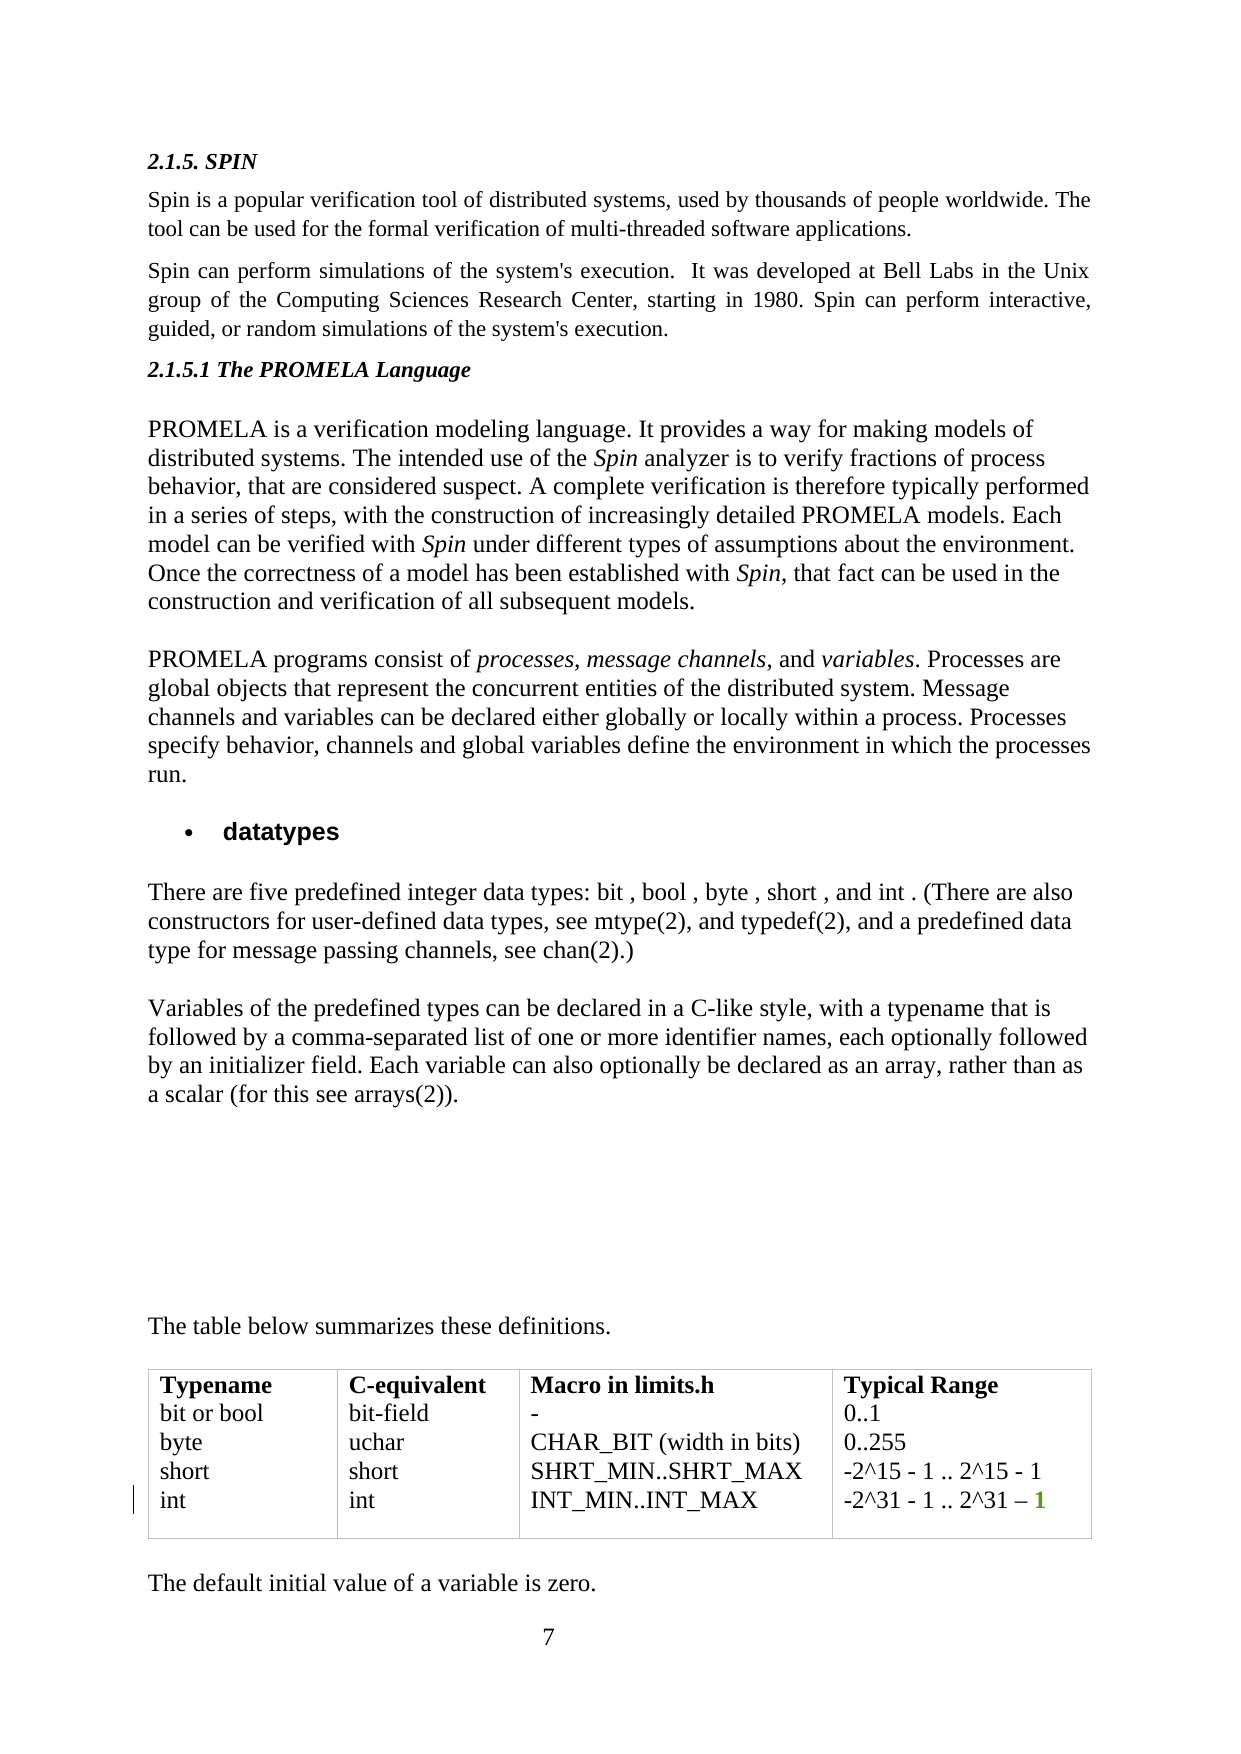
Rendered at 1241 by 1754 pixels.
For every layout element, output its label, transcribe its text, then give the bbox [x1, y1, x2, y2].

table_header Typical Range 0..1 0..255 -2^15 - 1 .. 2^15 - 1 -2^31 - 1 .. 2^31 – 1 [833, 1370, 1091, 1538]
text Spin can perform simulations of the system's execution. It was developed at Bell Labs in the Unix group of the Computing Sciences Research Center, starting in 1980. Spin can perform interactive, guided, or random simulations of the system's execution. [148, 257, 1092, 341]
text Spin is a popular verification tool of distributed systems, used by thousands of people worldwide. The tool can be used for the formal verification of multi-threaded software applications. [148, 187, 1092, 242]
text The table below summarizes these definitions. [148, 1311, 1092, 1339]
table_header Macro in limits.h - CHAR_BIT (width in bits) SHRT_MIN..SHRT_MAX INT_MIN..INT_MAX [520, 1370, 832, 1538]
text PROMELA is a verification modeling language. It provides a way for making models of distributed systems. The intended use of the Spin analyzer is to verify fractions of process behavior, that are considered suspect. A complete verification is therefore typically performed in a series of steps, with the construction of increasingly detailed PROMELA models. Each model can be verified with Spin under different types of assumptions about the environment. Once the correctness of a model has been established with Spin, that fact can be used in the construction and verification of all subsequent models. [148, 414, 1092, 615]
subtitle datatypes [185, 817, 1092, 846]
table_header C-equivalent bit-field uchar short int [338, 1370, 519, 1538]
text The default initial value of a variable is zero. [148, 1568, 1092, 1597]
text There are five predefined integer data types: bit , bool , byte , short , and int . (There are also constructors for user-defined data types, see mtype(2), and typedef(2), and a predefined data type for message passing channels, see chan(2).) [148, 877, 1092, 964]
subtitle 2.1.5.1 The PROMELA Language [148, 356, 941, 383]
table_header Typename bit or bool byte short int [149, 1370, 337, 1538]
text PROMELA programs consist of processes, message channels, and variables. Processes are global objects that represent the concurrent entities of the distributed system. Message channels and variables can be declared either globally or locally within a process. Processes specify behavior, channels and global variables define the environment in which the processes run. [148, 644, 1092, 788]
text Variables of the predefined types can be declared in a C-like style, with a typename that is followed by a comma-separated list of one or more identifier names, each optionally followed by an initializer field. Each variable can also optionally be declared as an array, rather than as a scalar (for this see arrays(2)). [148, 993, 1092, 1108]
subtitle 2.1.5. SPIN [148, 148, 941, 174]
